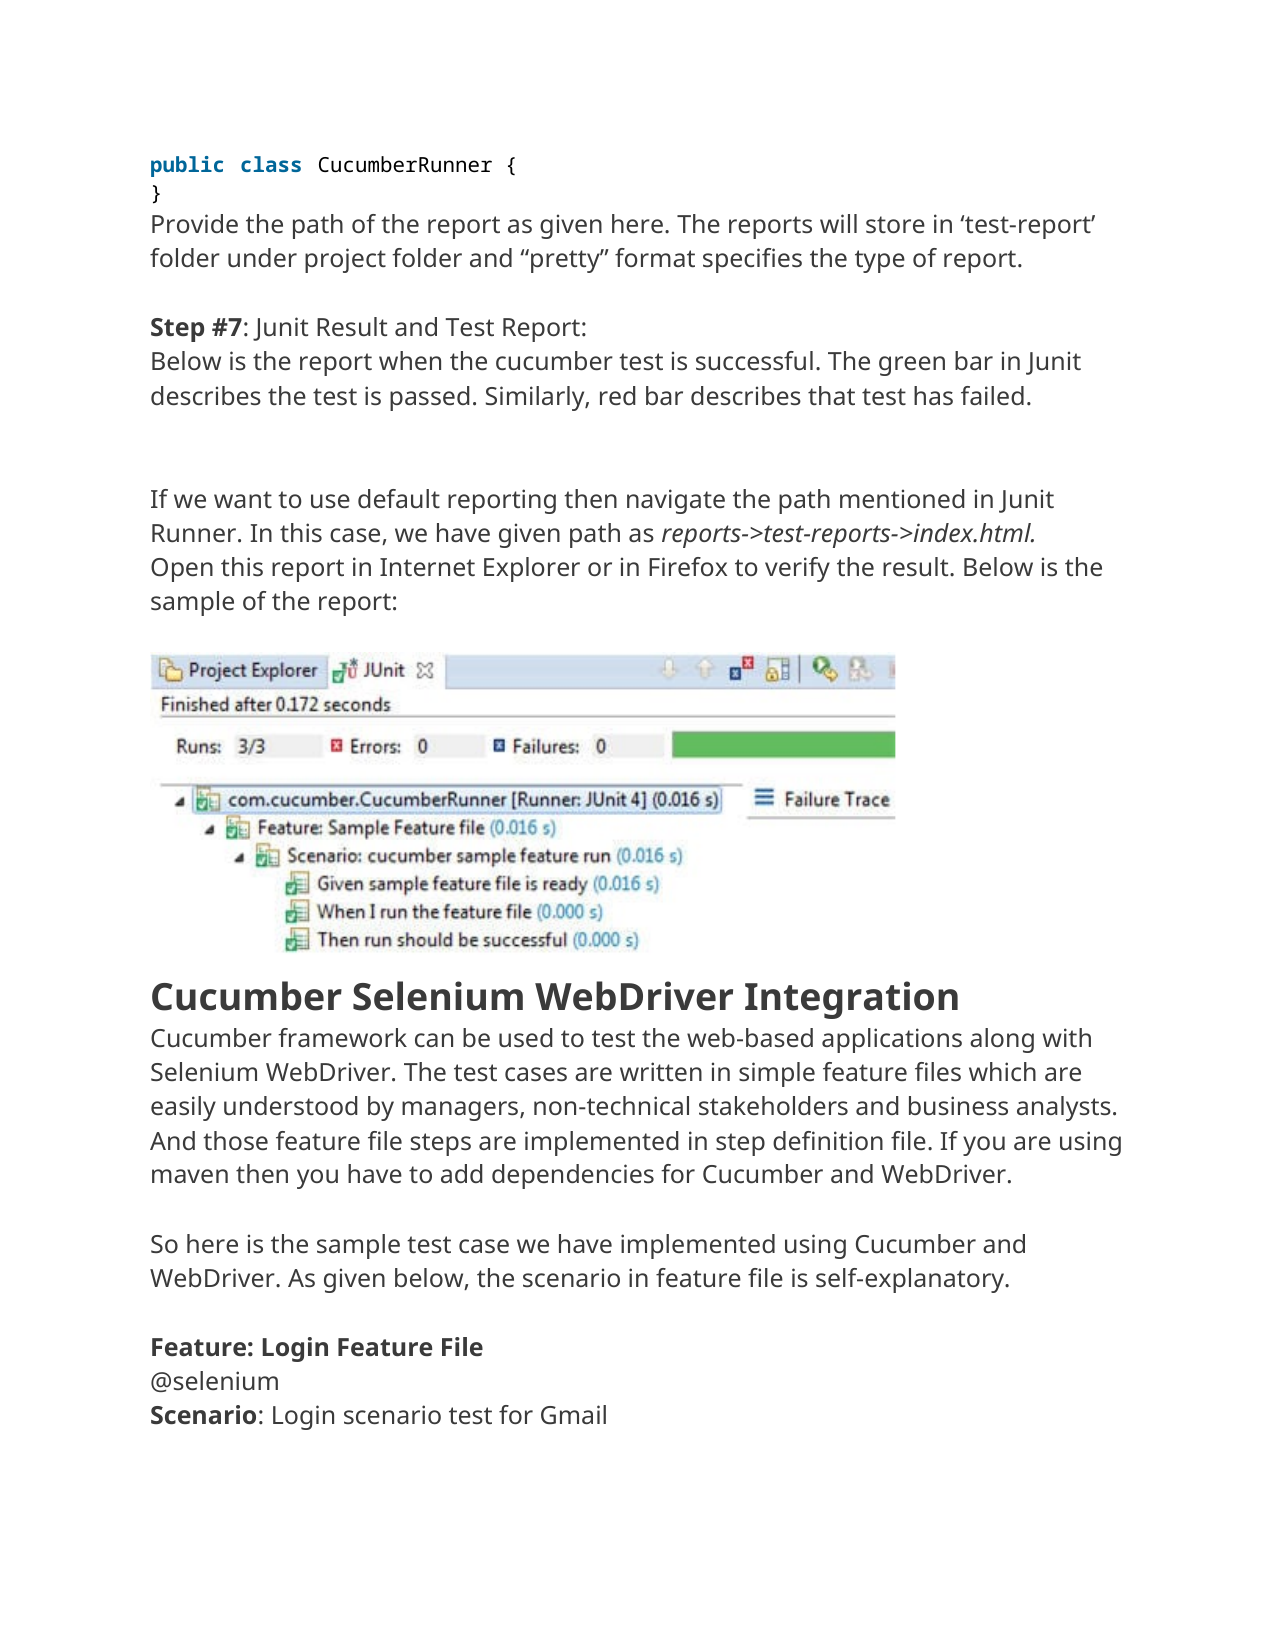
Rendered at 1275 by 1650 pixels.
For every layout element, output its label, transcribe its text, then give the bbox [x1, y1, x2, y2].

text Cucumber Selenium WebDriver Integration [150, 970, 1125, 1021]
picture [150, 652, 896, 970]
text If we want to use default reporting then navigate the path mentioned in Junit Runner. In this case, we have given path as reports->test-reports->index.html. [150, 481, 1125, 549]
text Step #7: Junit Result and Test Report: [150, 310, 1125, 344]
text Provide the path of the report as given here. The reports will store in ‘test-report’ folder under project folder and “pretty” format specifies the type of report. [150, 207, 1125, 275]
text Cucumber framework can be used to test the web-based applications along with Selenium WebDriver. The test cases are written in simple feature files which are easily understood by managers, non-technical stakeholders and business analysts. And those feature file steps are implemented in step definition file. If you are using maven then you have to add dependencies for Cucumber and WebDriver. [150, 1021, 1125, 1191]
text So here is the sample test case we have implemented using Cucumber and WebDriver. As given below, the scenario in feature file is self-explanatory. [150, 1226, 1125, 1294]
text Feature: Login Feature File @selenium Scenario: Login scenario test for Gmail [150, 1329, 1125, 1432]
text Open this report in Internet Explorer or in Firefox to verify the result. Below is the sample of the report: [150, 549, 1125, 617]
text Below is the report when the cucumber test is successful. The green bar in Junit describes the test is passed. Similarly, red bar describes that test has failed. [150, 344, 1125, 412]
